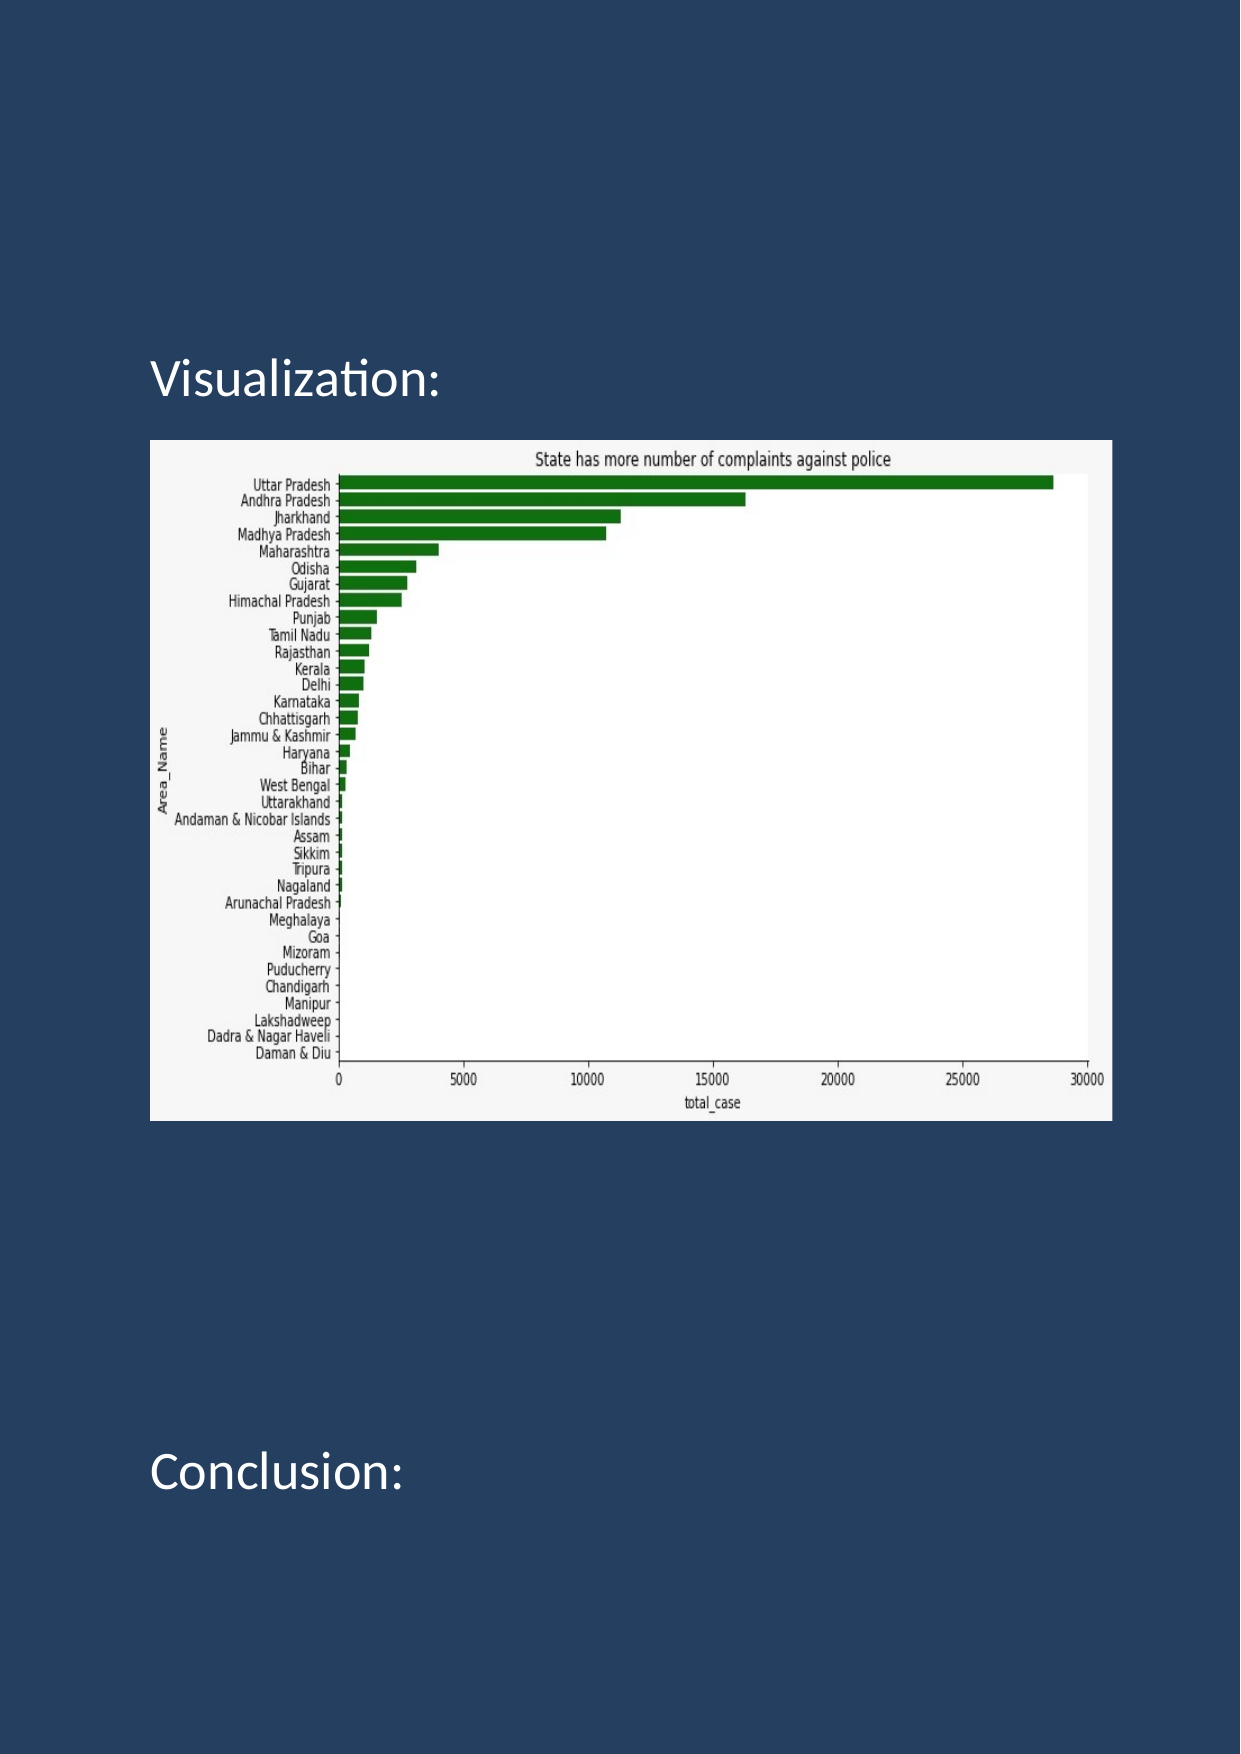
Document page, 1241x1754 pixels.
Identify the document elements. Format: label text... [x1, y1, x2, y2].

text Conclusion: [150, 1437, 1090, 1503]
picture [150, 440, 1113, 1121]
text Visualization: [150, 344, 1090, 410]
